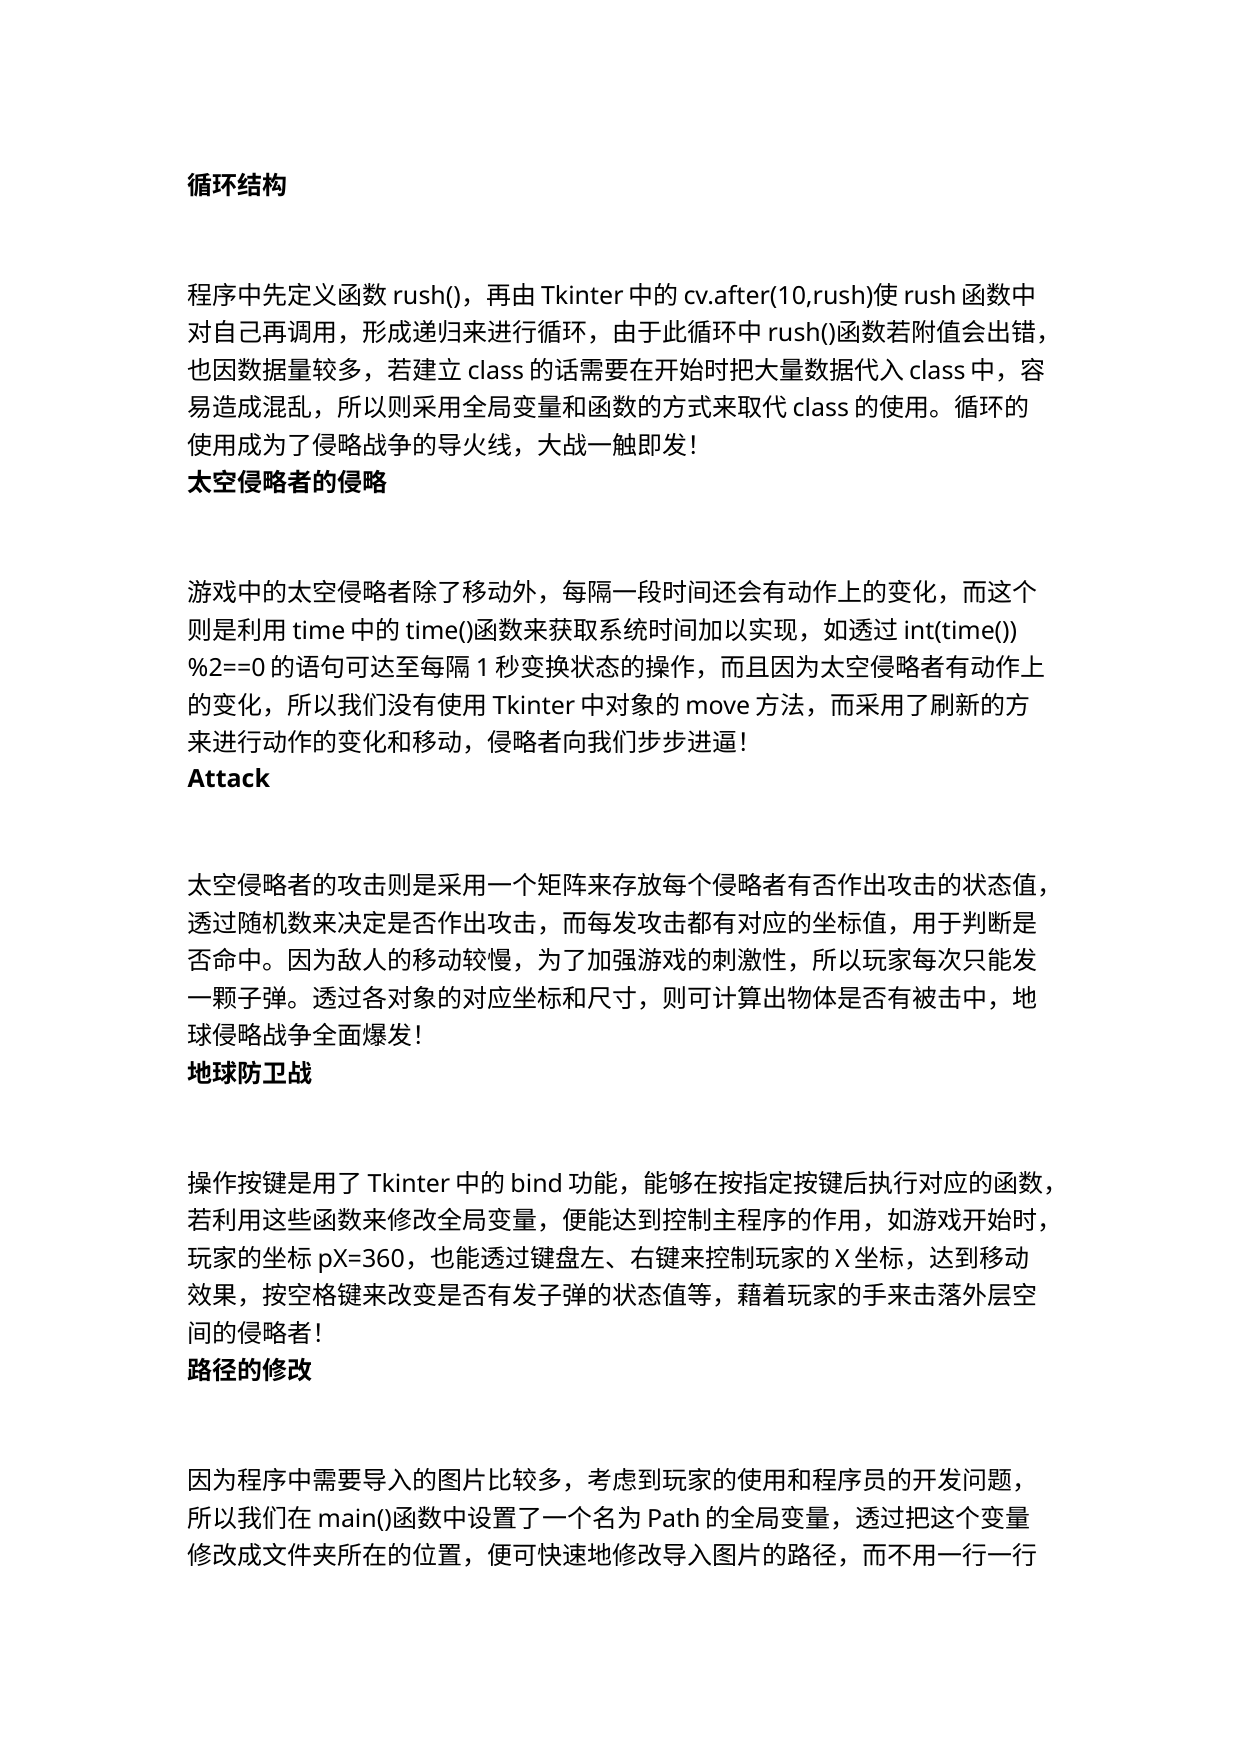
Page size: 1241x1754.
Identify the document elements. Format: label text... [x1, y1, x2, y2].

text 太空侵略者的攻击则是采用一个矩阵来存放每个侵略者有否作出攻击的状态值，透过随机数来决定是否作出攻击，而每发攻击都有对应的坐标值，用于判断是否命中。因为敌人的移动较慢，为了加强游戏的刺激性，所以玩家每次只能发一颗子弹。透过各对象的对应坐标和尺寸，则可计算出物体是否有被击中，地球侵略战争全面爆发！ [187, 865, 1053, 1053]
subtitle 地球防卫战 [187, 1053, 1053, 1090]
text 游戏中的太空侵略者除了移动外，每隔一段时间还会有动作上的变化，而这个则是利用time中的time()函数来获取系统时间加以实现，如透过int(time())%2==0的语句可达至每隔1秒变换状态的操作，而且因为太空侵略者有动作上的变化，所以我们没有使用Tkinter中对象的move方法，而采用了刷新的方来进行动作的变化和移动，侵略者向我们步步进逼！ [187, 572, 1053, 759]
text 程序中先定义函数rush()，再由Tkinter中的cv.after(10,rush)使rush函数中对自己再调用，形成递归来进行循环，由于此循环中rush()函数若附值会出错，也因数据量较多，若建立class的话需要在开始时把大量数据代入class中，容易造成混乱，所以则采用全局变量和函数的方式来取代class的使用。循环的使用成为了侵略战争的导火线，大战一触即发！ [187, 274, 1053, 462]
subtitle 循环结构 [187, 164, 1053, 202]
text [187, 1460, 1053, 1573]
subtitle 路径的修改 [187, 1350, 1053, 1388]
subtitle 太空侵略者的侵略 [187, 462, 1053, 499]
subtitle Attack [187, 759, 1053, 797]
text 操作按键是用了Tkinter中的bind功能，能够在按指定按键后执行对应的函数，若利用这些函数来修改全局变量，便能达到控制主程序的作用，如游戏开始时，玩家的坐标pX=360，也能透过键盘左、右键来控制玩家的X坐标，达到移动效果，按空格键来改变是否有发子弹的状态值等，藉着玩家的手来击落外层空间的侵略者！ [187, 1163, 1053, 1350]
